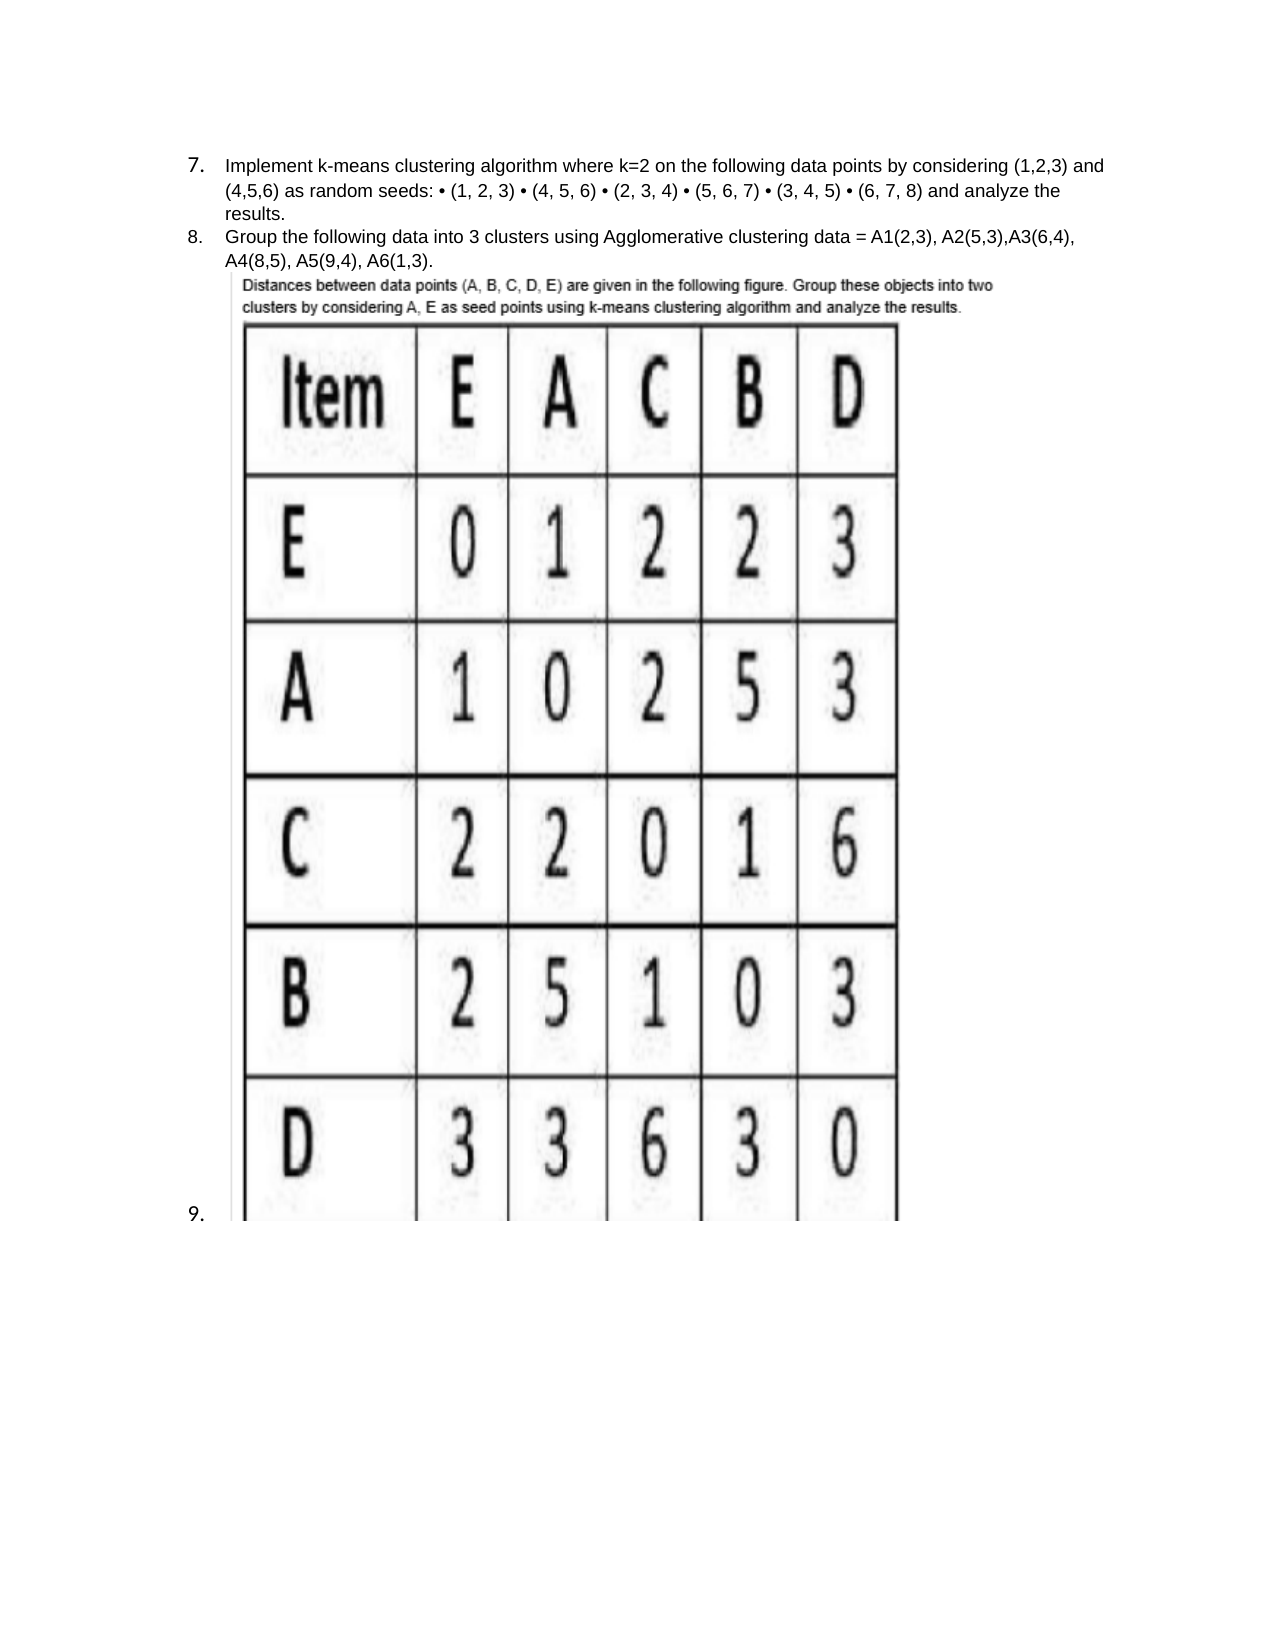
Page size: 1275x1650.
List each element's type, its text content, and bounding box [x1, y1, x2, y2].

list Group the following data into 3 clusters using Agglomerative clustering data = A1(2,3), A2(5,3),A3(6,4), A4(8,5), A5(9,4), A6(1,3). [187, 226, 1125, 271]
list Implement k-means clustering algorithm where k=2 on the following data points by considering (1,2,3) and (4,5,6) as random seeds: • (1, 2, 3) • (4, 5, 6) • (2, 3, 4) • (5, 6, 7) • (3, 4, 5) • (6, 7, 8) and analyze the results. [187, 150, 1125, 224]
picture [225, 272, 1002, 1221]
